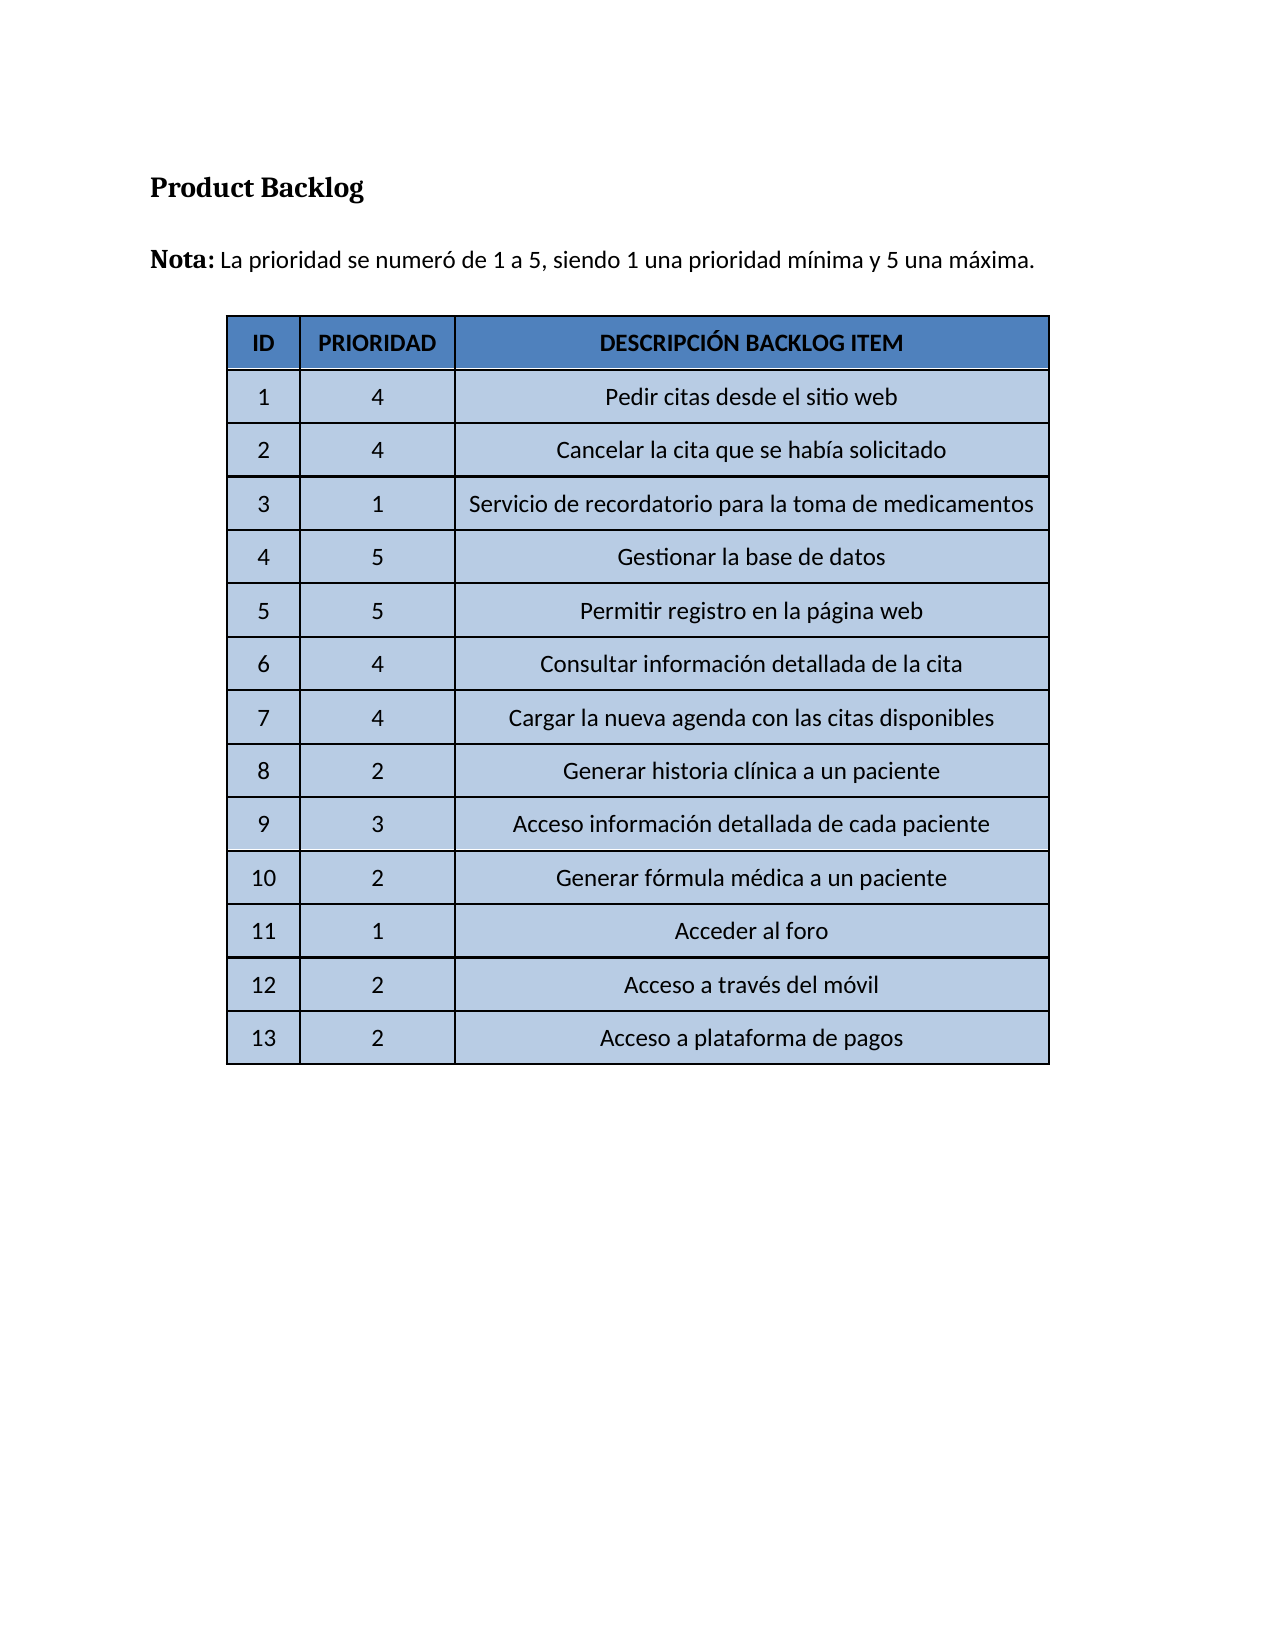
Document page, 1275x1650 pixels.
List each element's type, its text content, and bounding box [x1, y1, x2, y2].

table_cell 12 [228, 959, 299, 1010]
table_cell Acceso a plataforma de pagos [456, 1012, 1048, 1063]
table_cell 4 [301, 371, 454, 422]
table_cell 1 [301, 905, 454, 956]
table_cell 3 [228, 478, 299, 529]
table_cell 2 [301, 745, 454, 796]
table_cell 2 [301, 959, 454, 1010]
table_cell Consultar información detallada de la cita [456, 638, 1048, 689]
table_cell Gestionar la base de datos [456, 531, 1048, 582]
table_cell 10 [228, 852, 299, 903]
table_cell 1 [228, 371, 299, 422]
table_cell Servicio de recordatorio para la toma de medicamentos [456, 478, 1048, 529]
table_cell 11 [228, 905, 299, 956]
table_cell 4 [301, 638, 454, 689]
subtitle Product Backlog [150, 171, 1125, 204]
table_cell 8 [228, 745, 299, 796]
table_cell Generar historia clínica a un paciente [456, 745, 1048, 796]
table_header PRIORIDAD [301, 317, 454, 368]
table_cell 5 [301, 531, 454, 582]
table_cell 7 [228, 691, 299, 743]
table_cell 4 [301, 691, 454, 743]
table_cell 1 [301, 478, 454, 529]
table_cell Permitir registro en la página web [456, 584, 1048, 636]
table_cell 2 [301, 852, 454, 903]
table_cell Cargar la nueva agenda con las citas disponibles [456, 691, 1048, 743]
table_cell Acceder al foro [456, 905, 1048, 956]
table_cell 9 [228, 798, 299, 849]
table_cell 2 [301, 1012, 454, 1063]
table_cell Cancelar la cita que se había solicitado [456, 424, 1048, 475]
table_cell 5 [301, 584, 454, 636]
table_header DESCRIPCIÓN BACKLOG ITEM [456, 317, 1048, 368]
table_header ID [228, 317, 299, 368]
table_cell Pedir citas desde el sitio web [456, 371, 1048, 422]
table_cell Acceso información detallada de cada paciente [456, 798, 1048, 849]
table_cell Generar fórmula médica a un paciente [456, 852, 1048, 903]
table_cell 5 [228, 584, 299, 636]
table_cell 4 [228, 531, 299, 582]
table_cell 13 [228, 1012, 299, 1063]
table_cell 6 [228, 638, 299, 689]
table_cell 2 [228, 424, 299, 475]
table_cell 4 [301, 424, 454, 475]
table_cell 3 [301, 798, 454, 849]
table_cell Acceso a través del móvil [456, 959, 1048, 1010]
text Nota: La prioridad se numeró de 1 a 5, siendo 1 una prioridad mínima y 5 una máxima. [150, 244, 1125, 276]
